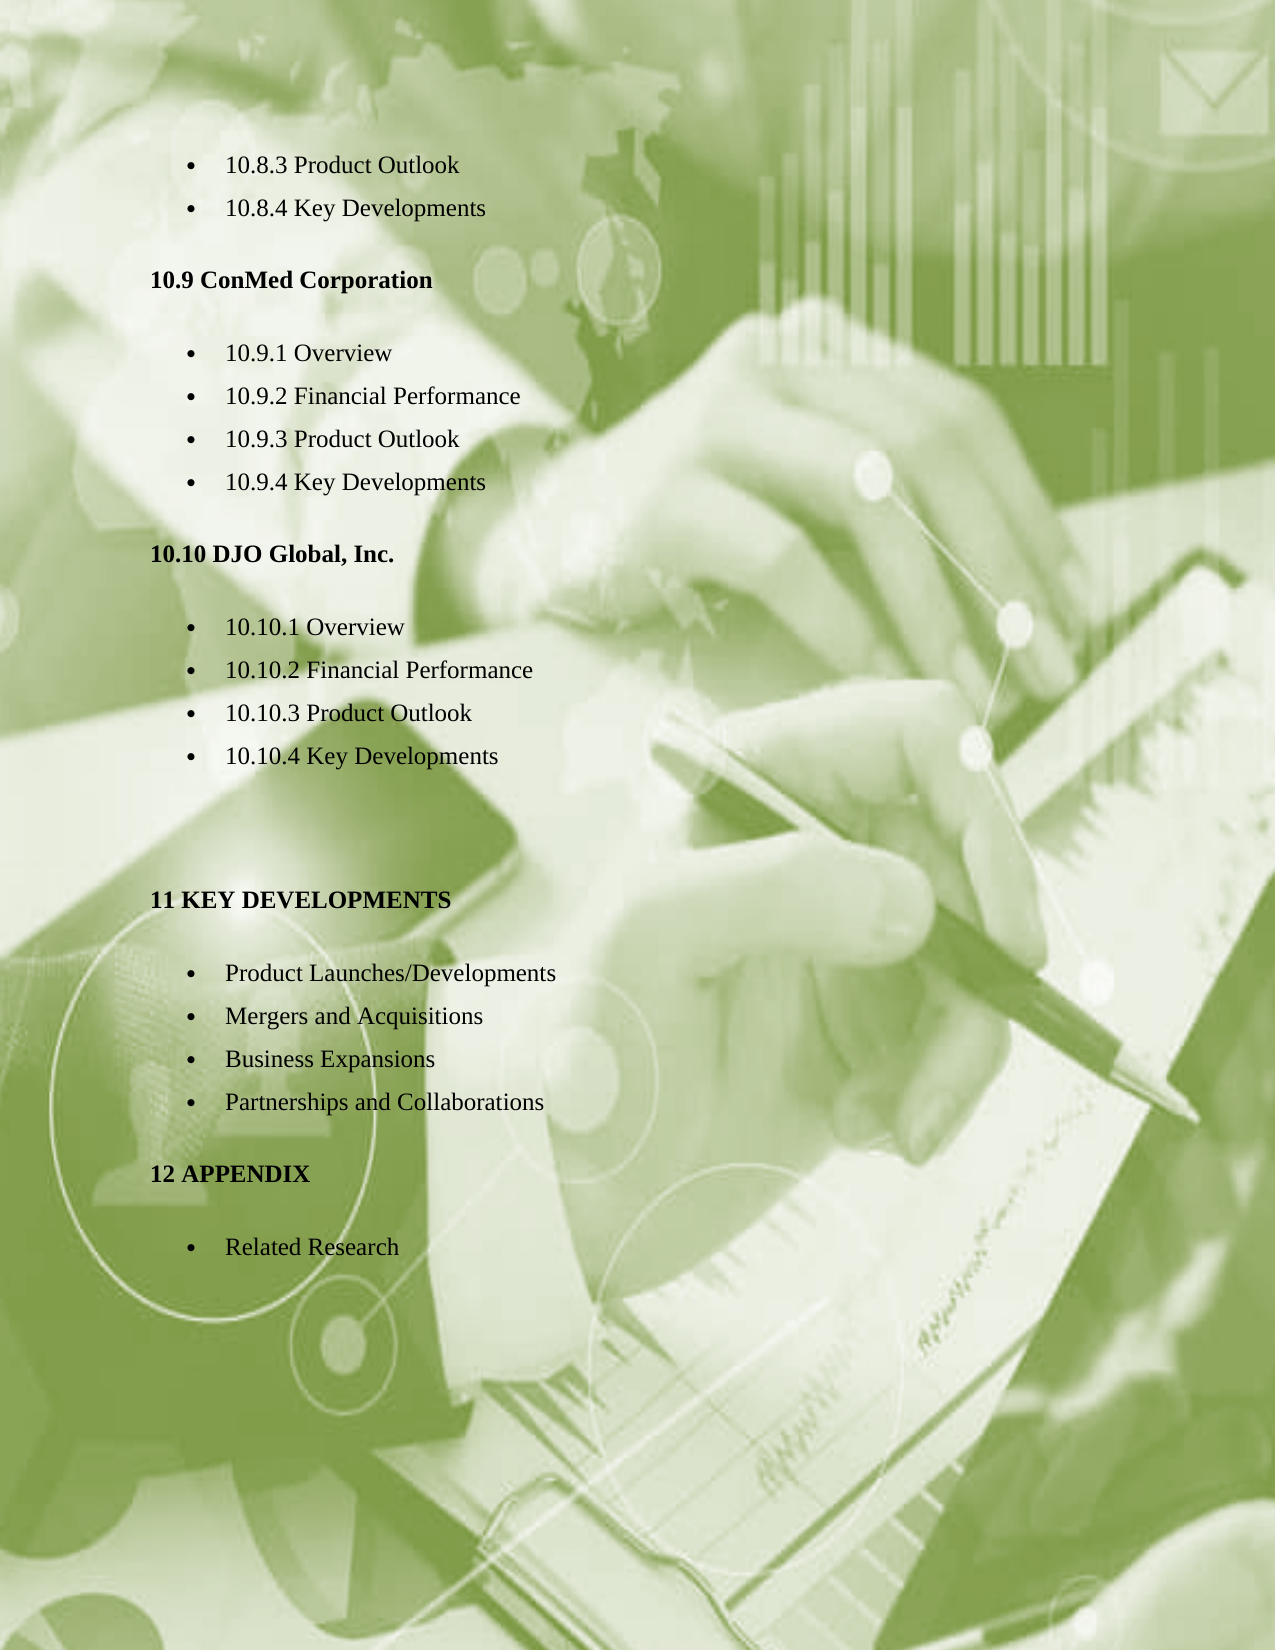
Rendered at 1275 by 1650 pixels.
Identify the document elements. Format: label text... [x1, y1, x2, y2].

text 12 APPENDIX [150, 1159, 1125, 1188]
list 10.10.3 Product Outlook [187, 698, 1125, 727]
list Related Research [187, 1232, 1125, 1261]
list Partnerships and Collaborations [187, 1087, 1125, 1116]
list 10.10.2 Financial Performance [187, 655, 1125, 683]
list 10.8.4 Key Developments [187, 193, 1125, 222]
list Business Expansions [187, 1044, 1125, 1073]
list 10.9.1 Overview [187, 338, 1125, 366]
list 10.9.2 Financial Performance [187, 381, 1125, 409]
text 10.10 DJO Global, Inc. [150, 539, 1125, 568]
list Product Launches/Developments [187, 958, 1125, 987]
list 10.10.4 Key Developments [187, 741, 1125, 770]
list Mergers and Acquisitions [187, 1001, 1125, 1030]
list 10.9.4 Key Developments [187, 467, 1125, 496]
list 10.10.1 Overview [187, 612, 1125, 640]
text 11 KEY DEVELOPMENTS [150, 886, 1125, 914]
text 10.9 ConMed Corporation [150, 265, 1125, 294]
list 10.8.3 Product Outlook [187, 150, 1125, 179]
list 10.9.3 Product Outlook [187, 424, 1125, 453]
